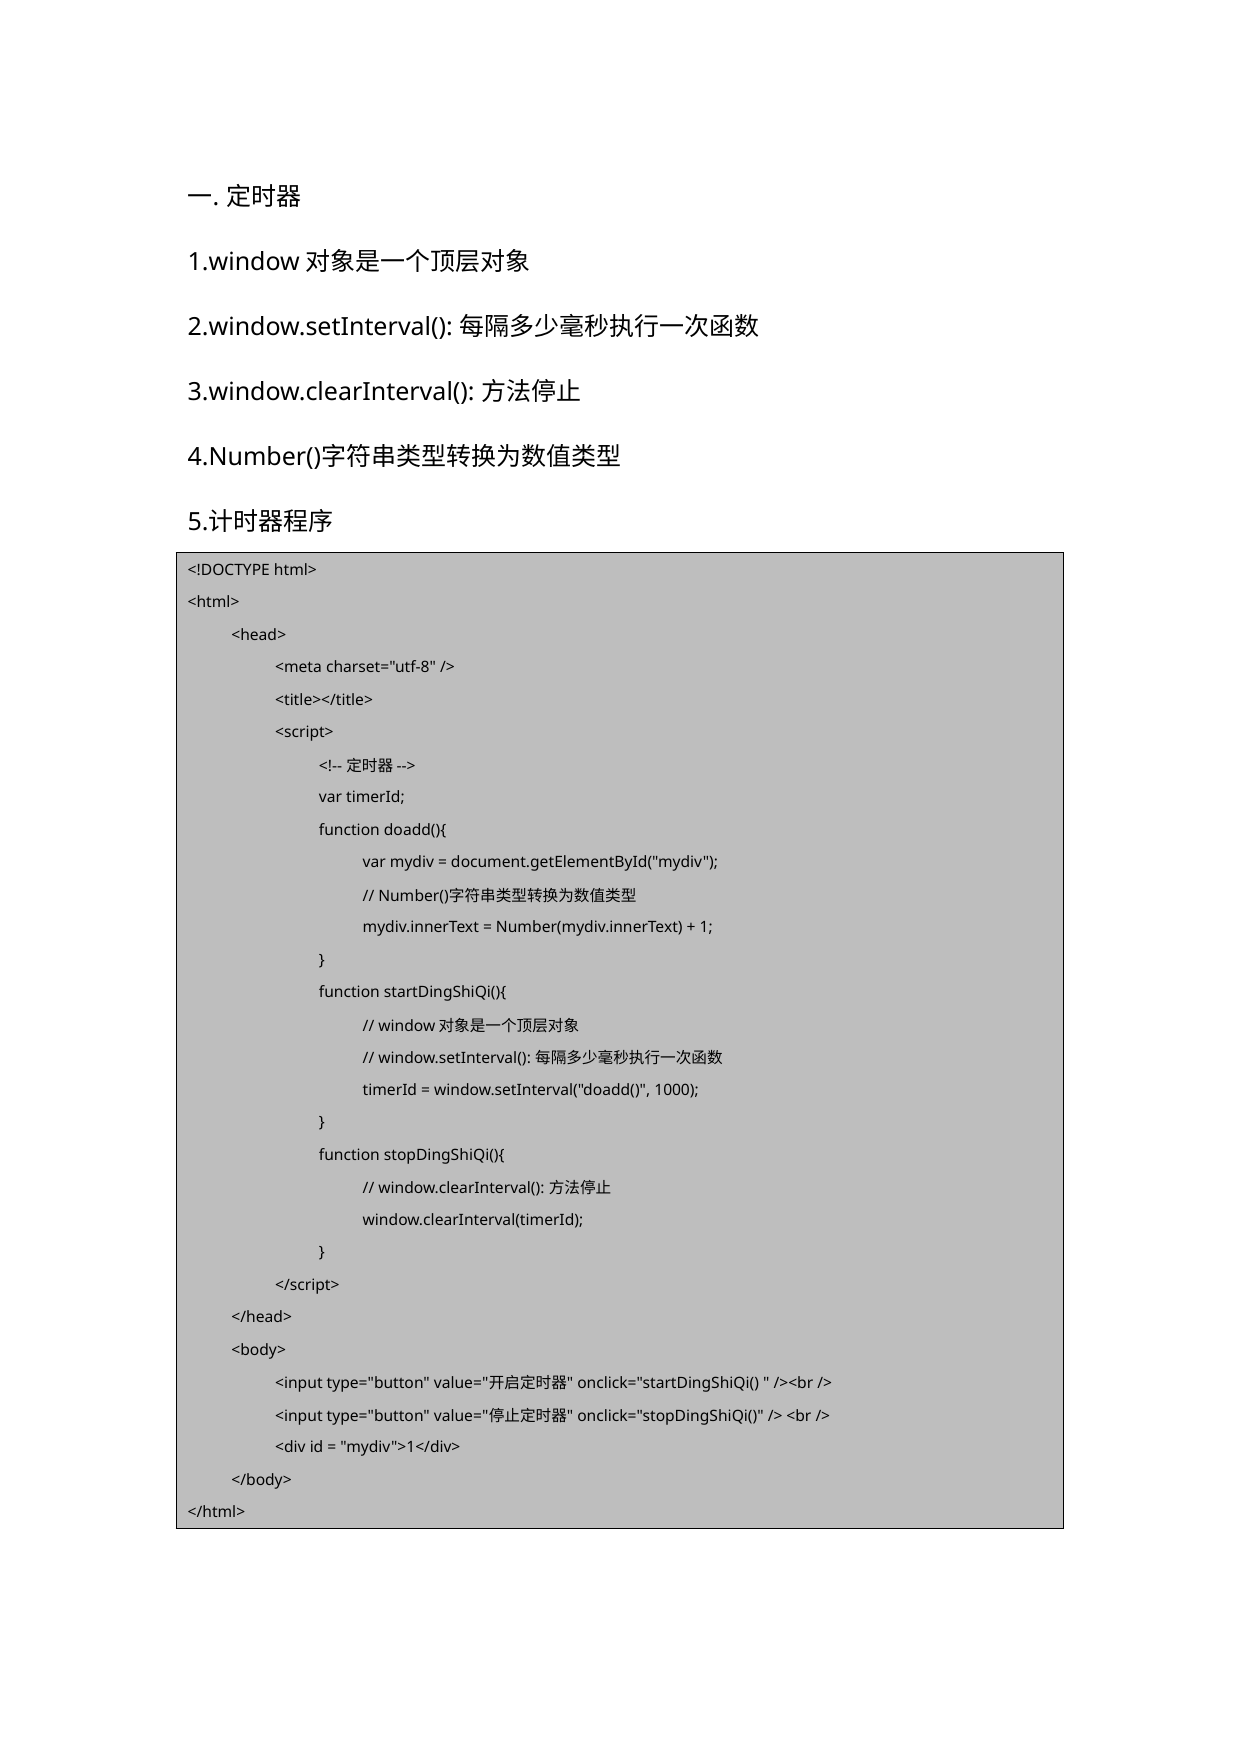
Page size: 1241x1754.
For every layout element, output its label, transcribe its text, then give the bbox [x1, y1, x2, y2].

text 3.window.clearInterval(): 方法停止 [187, 357, 1053, 422]
text 1.window对象是一个顶层对象 [187, 227, 1053, 292]
list 定时器 [187, 162, 1053, 227]
text 4.Number()字符串类型转换为数值类型 [187, 422, 1053, 487]
text 5.计时器程序 [187, 487, 1053, 552]
table_header <!DOCTYPE html> <html> <head> <meta charset="utf-8" /> <title></title> <script> <!-- 定时器 --> var timerId; function doadd(){ var mydiv = document.getElementById("mydiv"); // Number()字符串类型转换为数值类型 mydiv.innerText = Number(mydiv.innerText) + 1; } function startDingShiQi(){ // window对象是一个顶层对象 // window.setInterval(): 每隔多少毫秒执行一次函数 timerId = window.setInterval("doadd()", 1000); } function stopDingShiQi(){ // window.clearInterval(): 方法停止 window.clearInterval(timerId); } </script> </head> <body> <input type="button" value="开启定时器" onclick="startDingShiQi() " /><br /> <input type="button" value="停止定时器" onclick="stopDingShiQi()" /> <br /> <div id = "mydiv">1</div> </body> </html> [177, 553, 1063, 1528]
text 2.window.setInterval(): 每隔多少毫秒执行一次函数 [187, 292, 1053, 357]
